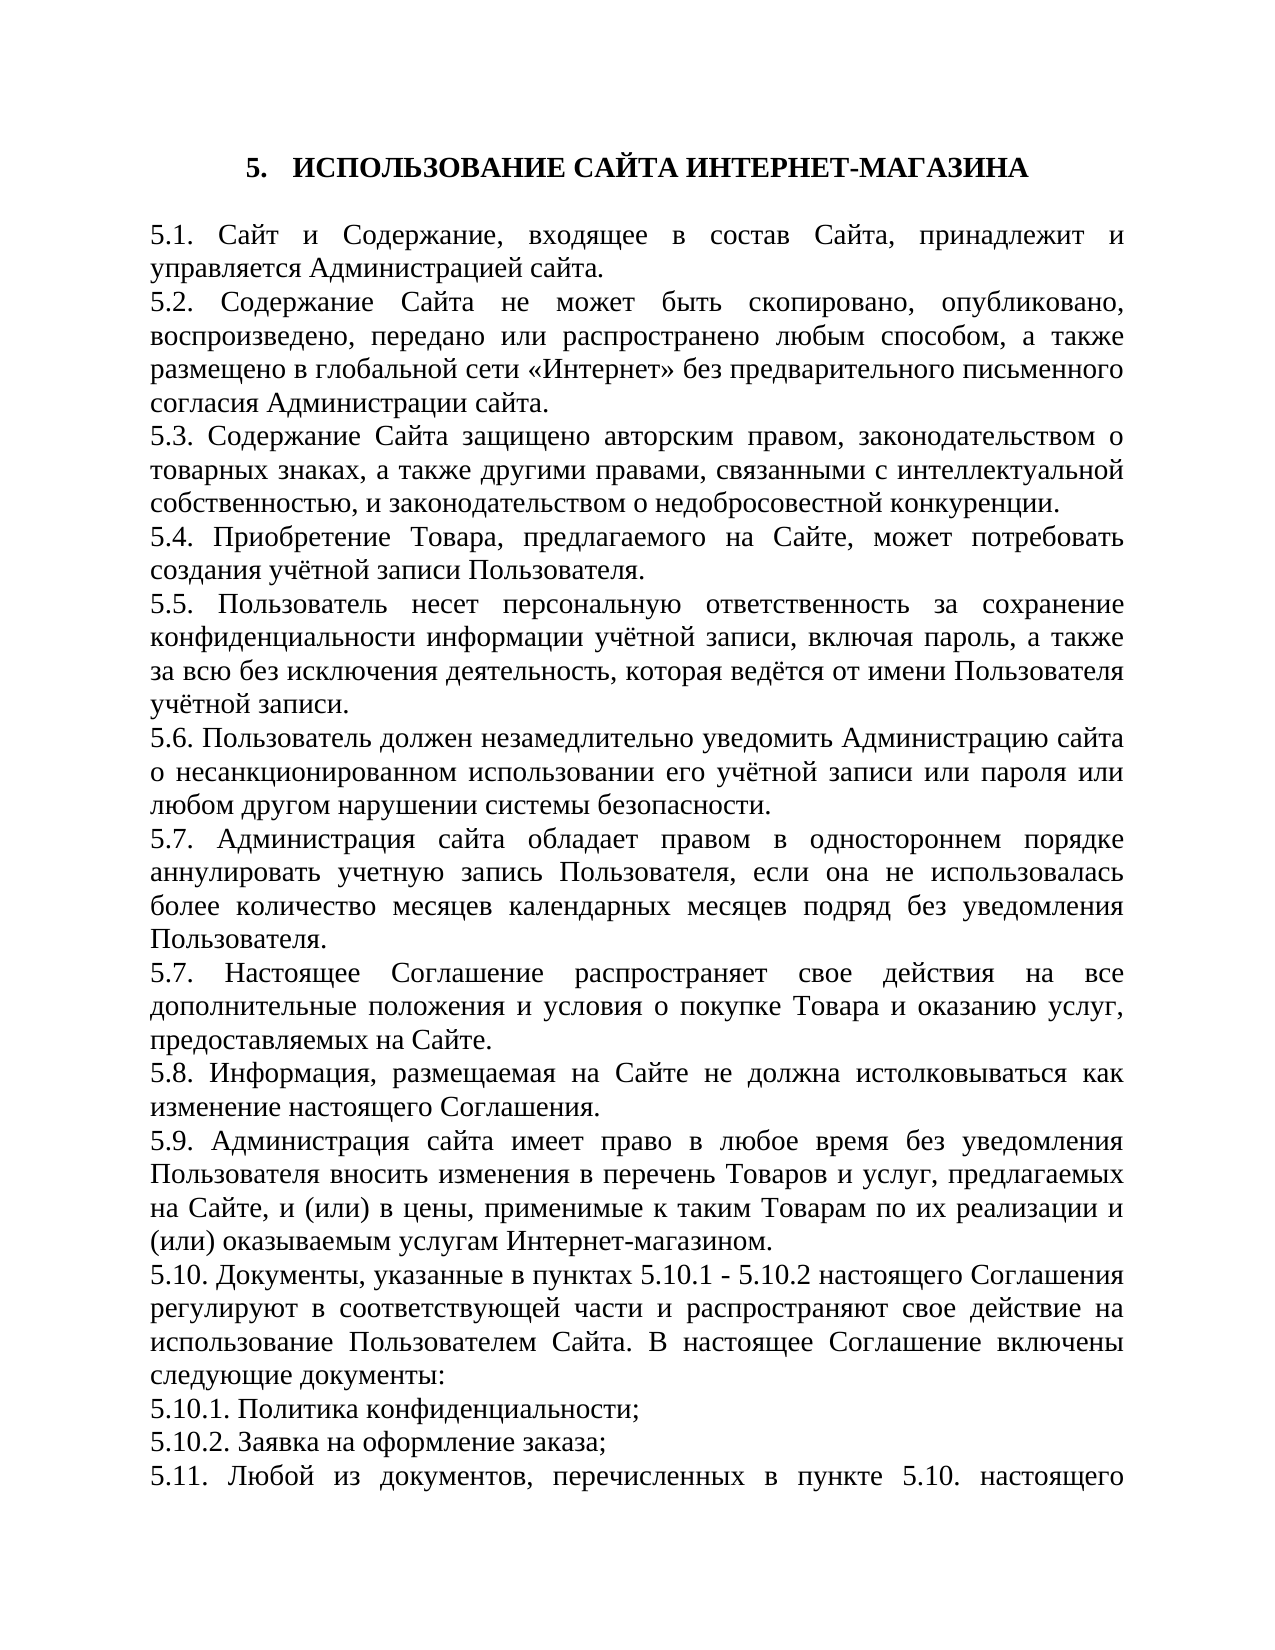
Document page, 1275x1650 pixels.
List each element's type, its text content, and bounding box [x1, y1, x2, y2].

text 5.5. Пользователь несет персональную ответственность за сохранение конфиденциальности информации учётной записи, включая пароль, а также за всю без исключения деятельность, которая ведётся от имени Пользователя учётной записи. [150, 586, 1125, 720]
text 5.7. Администрация сайта обладает правом в одностороннем порядке аннулировать учетную запись Пользователя, если она не использовалась более количество месяцев календарных месяцев подряд без уведомления Пользователя. [150, 821, 1125, 955]
text 5.3. Содержание Сайта защищено авторским правом, законодательством о товарных знаках, а также другими правами, связанными с интеллектуальной собственностью, и законодательством о недобросовестной конкуренции. [150, 418, 1125, 519]
text 5. ИСПОЛЬЗОВАНИЕ САЙТА ИНТЕРНЕТ-МАГАЗИНА [150, 150, 1125, 183]
text 5.8. Информация, размещаемая на Сайте не должна истолковываться как изменение настоящего Соглашения. [150, 1056, 1125, 1123]
text 5.1. Сайт и Содержание, входящее в состав Сайта, принадлежит и управляется Администрацией сайта. [150, 217, 1125, 284]
text 5.10.2. Заявка на оформление заказа; [150, 1424, 1125, 1458]
text 5.10. Документы, указанные в пунктах 5.10.1 - 5.10.2 настоящего Соглашения регулируют в соответствующей части и распространяют свое действие на использование Пользователем Сайта. В настоящее Соглашение включены следующие документы: [150, 1257, 1125, 1391]
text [150, 1458, 1125, 1492]
text 5.10.1. Политика конфиденциальности; [150, 1391, 1125, 1424]
text 5.7. Настоящее Соглашение распространяет свое действия на все дополнительные положения и условия о покупке Товара и оказанию услуг, предоставляемых на Сайте. [150, 955, 1125, 1056]
text 5.6. Пользователь должен незамедлительно уведомить Администрацию сайта о несанкционированном использовании его учётной записи или пароля или любом другом нарушении системы безопасности. [150, 720, 1125, 821]
text 5.2. Содержание Сайта не может быть скопировано, опубликовано, воспроизведено, передано или распространено любым способом, а также размещено в глобальной сети «Интернет» без предварительного письменного согласия Администрации сайта. [150, 284, 1125, 418]
text 5.4. Приобретение Товара, предлагаемого на Сайте, может потребовать создания учётной записи Пользователя. [150, 519, 1125, 586]
text 5.9. Администрация сайта имеет право в любое время без уведомления Пользователя вносить изменения в перечень Товаров и услуг, предлагаемых на Сайте, и (или) в цены, применимые к таким Товарам по их реализации и (или) оказываемым услугам Интернет-магазином. [150, 1123, 1125, 1257]
